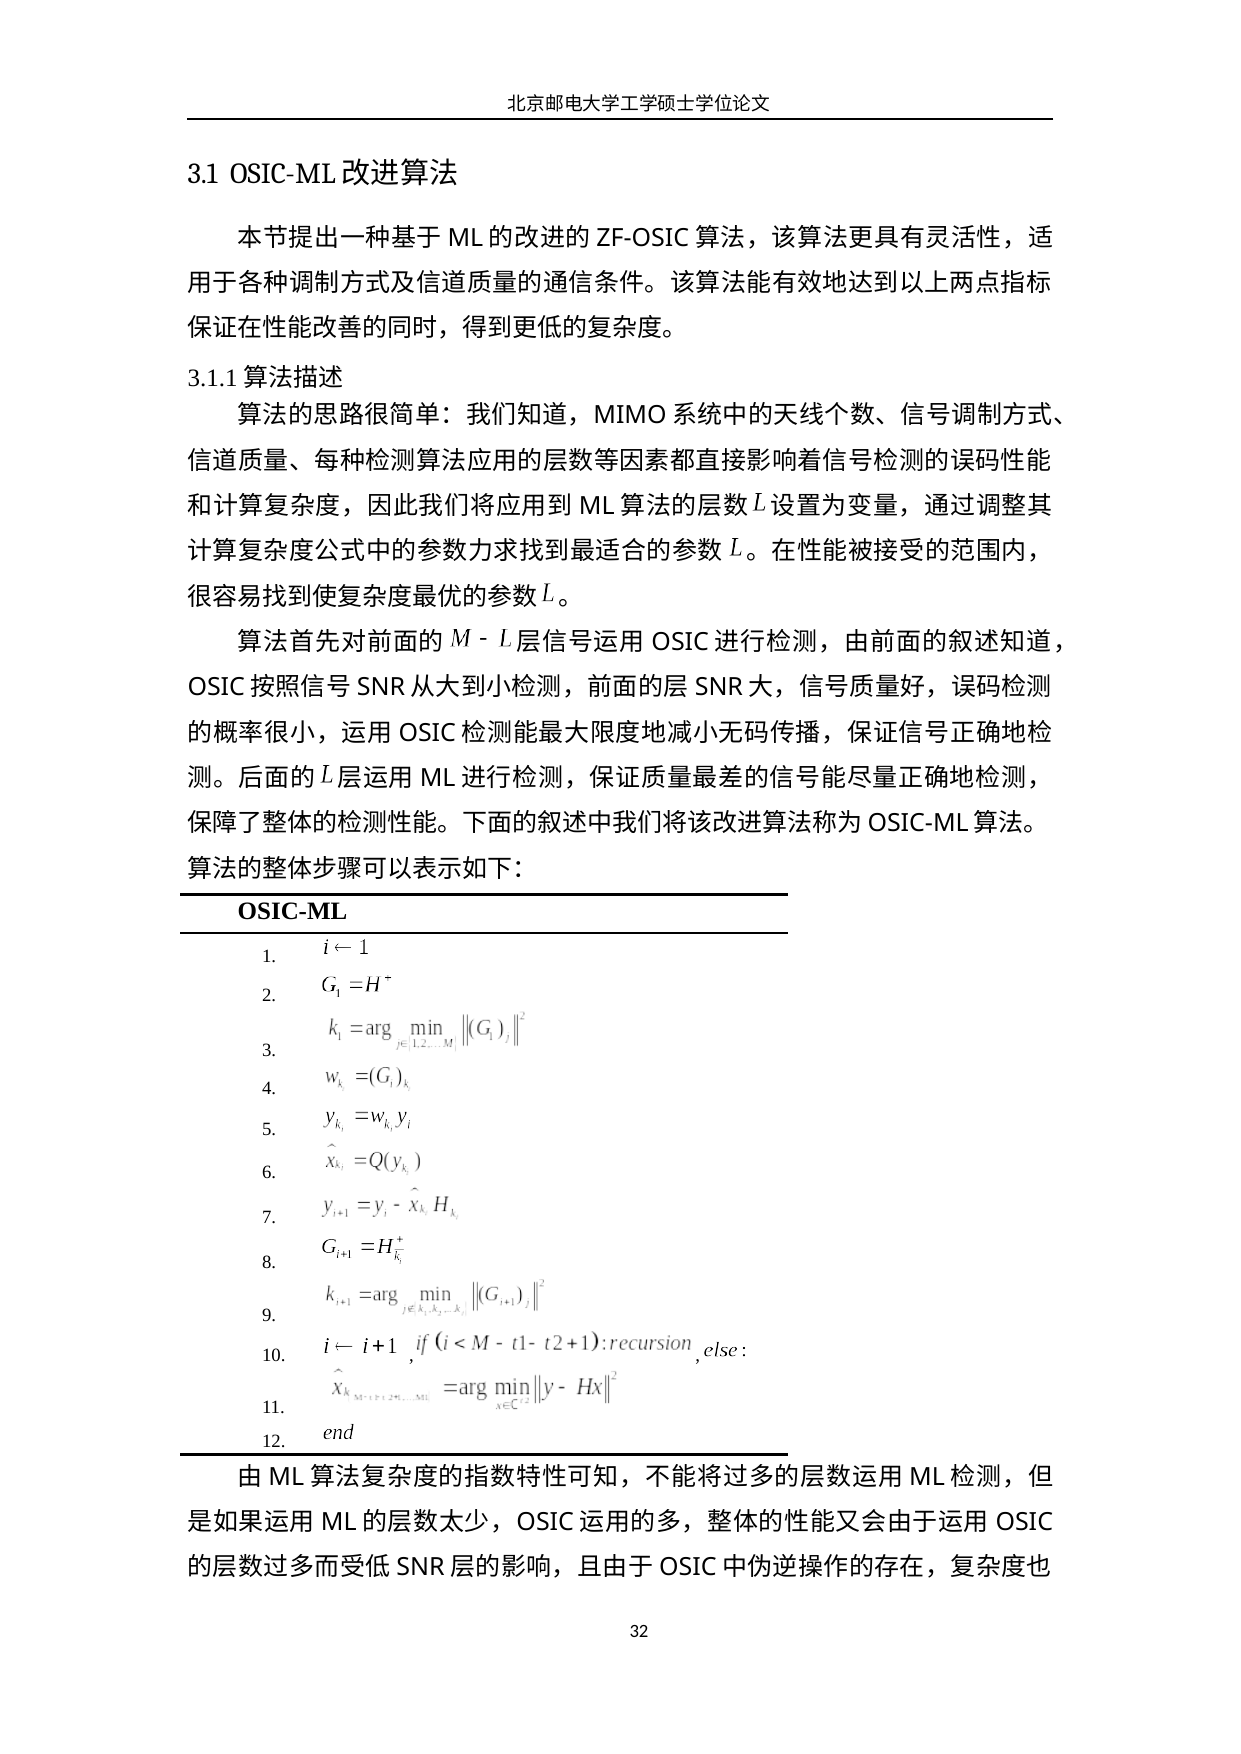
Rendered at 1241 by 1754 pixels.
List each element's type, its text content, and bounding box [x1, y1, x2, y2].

text 算法首先对前面的层信号运用OSIC进行检测，由前面的叙述知道，OSIC按照信号SNR从大到小检测，前面的层SNR大，信号质量好，误码检测的概率很小，运用OSIC检测能最大限度地减小无码传播，保证信号正确地检测。后面的层运用ML进行检测，保证质量最差的信号能尽量正确地检测，保障了整体的检测性能。下面的叙述中我们将该改进算法称为OSIC-ML算法。 [187, 621, 1053, 839]
text 算法的思路很简单：我们知道，MIMO系统中的天线个数、信号调制方式、信道质量、每种检测算法应用的层数等因素都直接影响着信号检测的误码性能和计算复杂度，因此我们将应用到ML算法的层数设置为变量，通过调整其计算复杂度公式中的参数力求找到最适合的参数。在性能被接受的范围内，很容易找到使复杂度最优的参数。 [187, 395, 1053, 612]
table_cell ,, [180, 934, 787, 1453]
text 本节提出一种基于ML的改进的ZF-OSIC算法，该算法更具有灵活性，适用于各种调制方式及信道质量的通信条件。该算法能有效地达到以上两点指标，保证在性能改善的同时，得到更低的复杂度。 [187, 217, 1053, 344]
table_header OSIC-ML [180, 896, 787, 932]
subtitle 3.1 OSIC-ML改进算法 [187, 150, 1053, 192]
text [187, 1456, 1053, 1583]
text 算法的整体步骤可以表示如下： [187, 848, 1053, 884]
subtitle 3.1.1 算法描述 [187, 353, 1053, 395]
